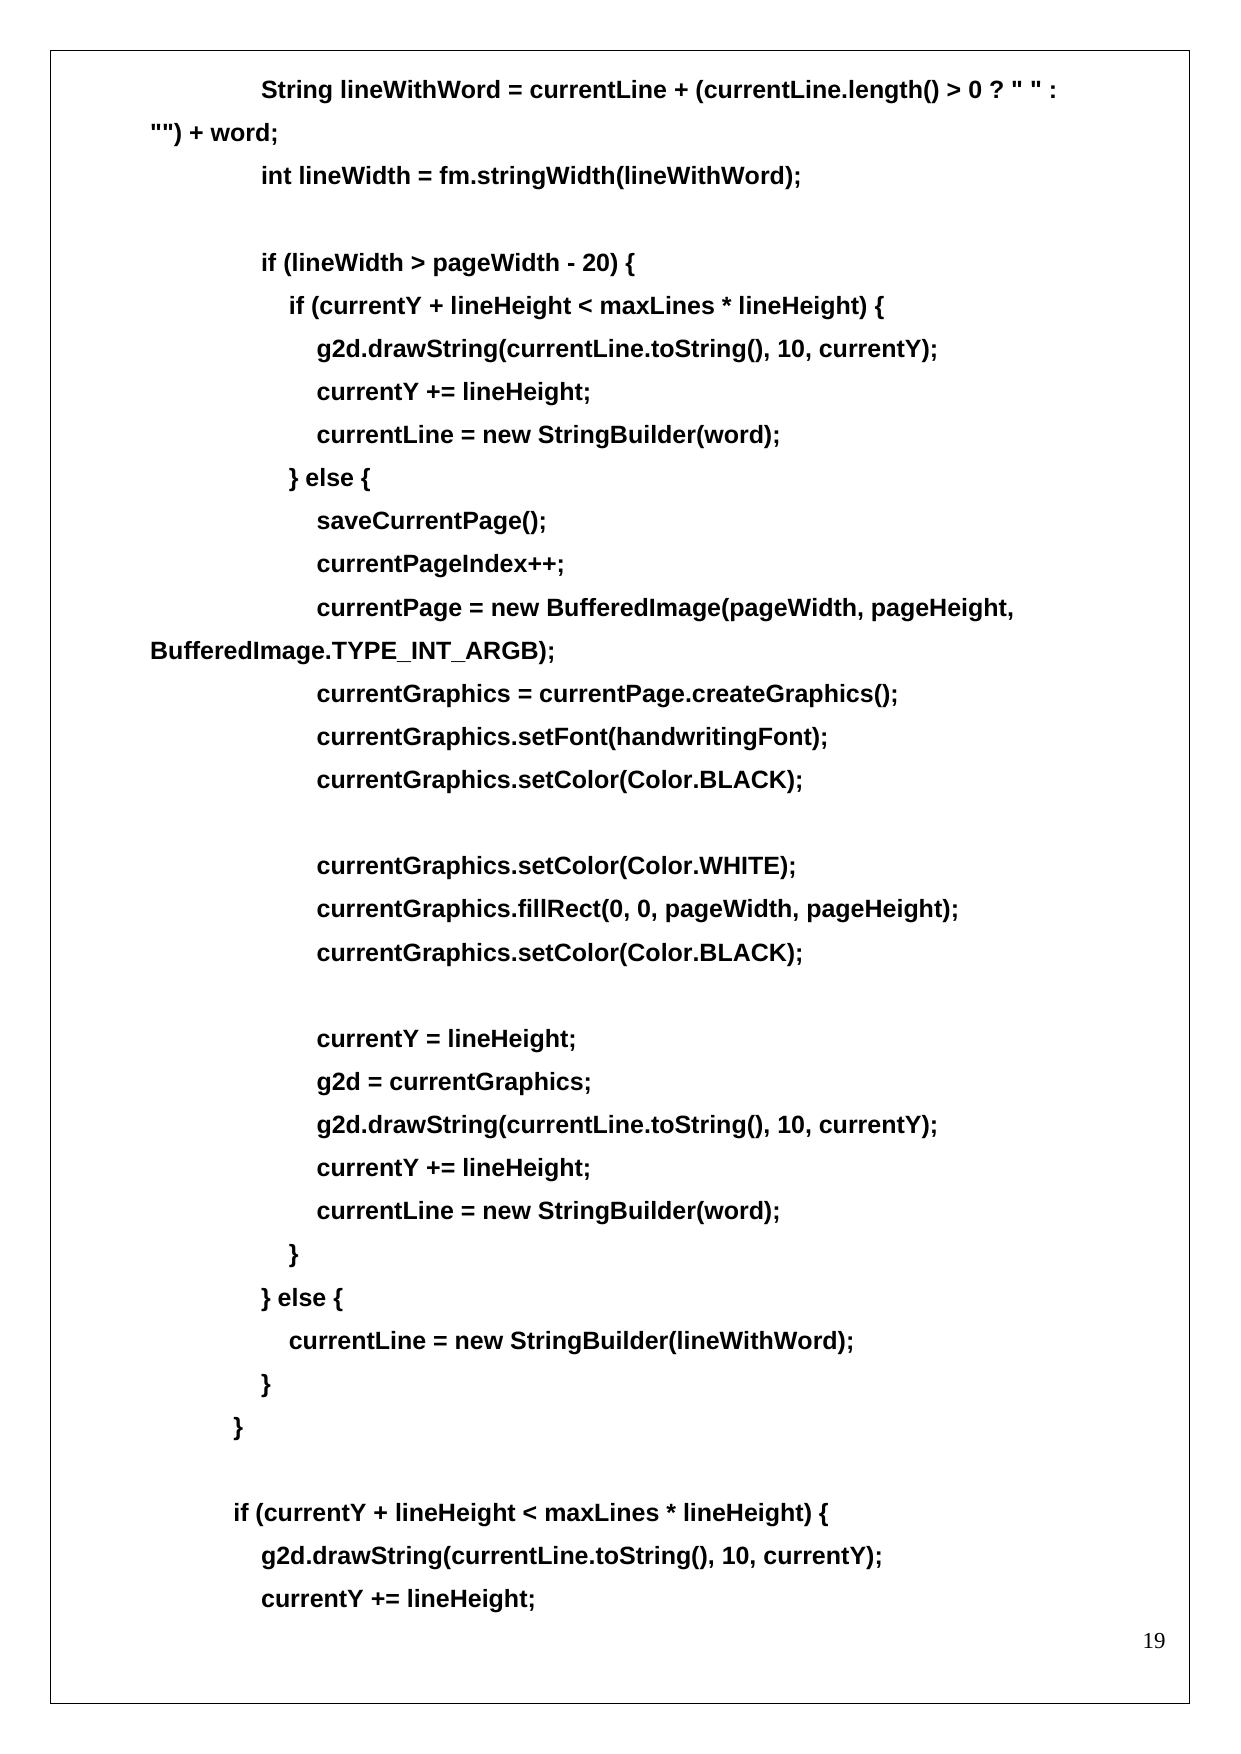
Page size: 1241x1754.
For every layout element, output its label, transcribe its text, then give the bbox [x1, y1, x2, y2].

list currentGraphics = currentPage.createGraphics(); [150, 679, 1079, 707]
list } [150, 1412, 1079, 1441]
list currentPageIndex++; [150, 549, 1079, 578]
list currentY += lineHeight; [150, 377, 1079, 406]
list currentGraphics.setColor(Color.WHITE); [150, 851, 1079, 880]
list currentGraphics.setColor(Color.BLACK); [150, 937, 1079, 966]
list currentGraphics.fillRect(0, 0, pageWidth, pageHeight); [150, 894, 1079, 923]
list currentLine = new StringBuilder(word); [150, 1196, 1079, 1225]
list g2d.drawString(currentLine.toString(), 10, currentY); [150, 1110, 1079, 1139]
list String lineWithWord = currentLine + (currentLine.length() > 0 ? " " : "") + word; [150, 75, 1079, 147]
list if (currentY + lineHeight < maxLines * lineHeight) { [150, 1498, 1079, 1527]
list currentY += lineHeight; [150, 1584, 1079, 1613]
list if (lineWidth > pageWidth - 20) { [150, 247, 1079, 276]
list currentY = lineHeight; [150, 1024, 1079, 1052]
list currentY += lineHeight; [150, 1153, 1079, 1182]
list } [150, 1239, 1079, 1268]
list int lineWidth = fm.stringWidth(lineWithWord); [150, 161, 1079, 190]
list } else { [150, 1282, 1079, 1311]
list } else { [150, 463, 1079, 492]
list if (currentY + lineHeight < maxLines * lineHeight) { [150, 291, 1079, 319]
list g2d.drawString(currentLine.toString(), 10, currentY); [150, 334, 1079, 362]
list g2d.drawString(currentLine.toString(), 10, currentY); [150, 1541, 1079, 1570]
list currentLine = new StringBuilder(lineWithWord); [150, 1326, 1079, 1354]
list g2d = currentGraphics; [150, 1067, 1079, 1096]
list currentLine = new StringBuilder(word); [150, 420, 1079, 449]
list currentGraphics.setFont(handwritingFont); [150, 722, 1079, 751]
list currentGraphics.setColor(Color.BLACK); [150, 765, 1079, 794]
list } [150, 1369, 1079, 1397]
list currentPage = new BufferedImage(pageWidth, pageHeight, BufferedImage.TYPE_INT_ARGB); [150, 592, 1079, 664]
list saveCurrentPage(); [150, 506, 1079, 535]
